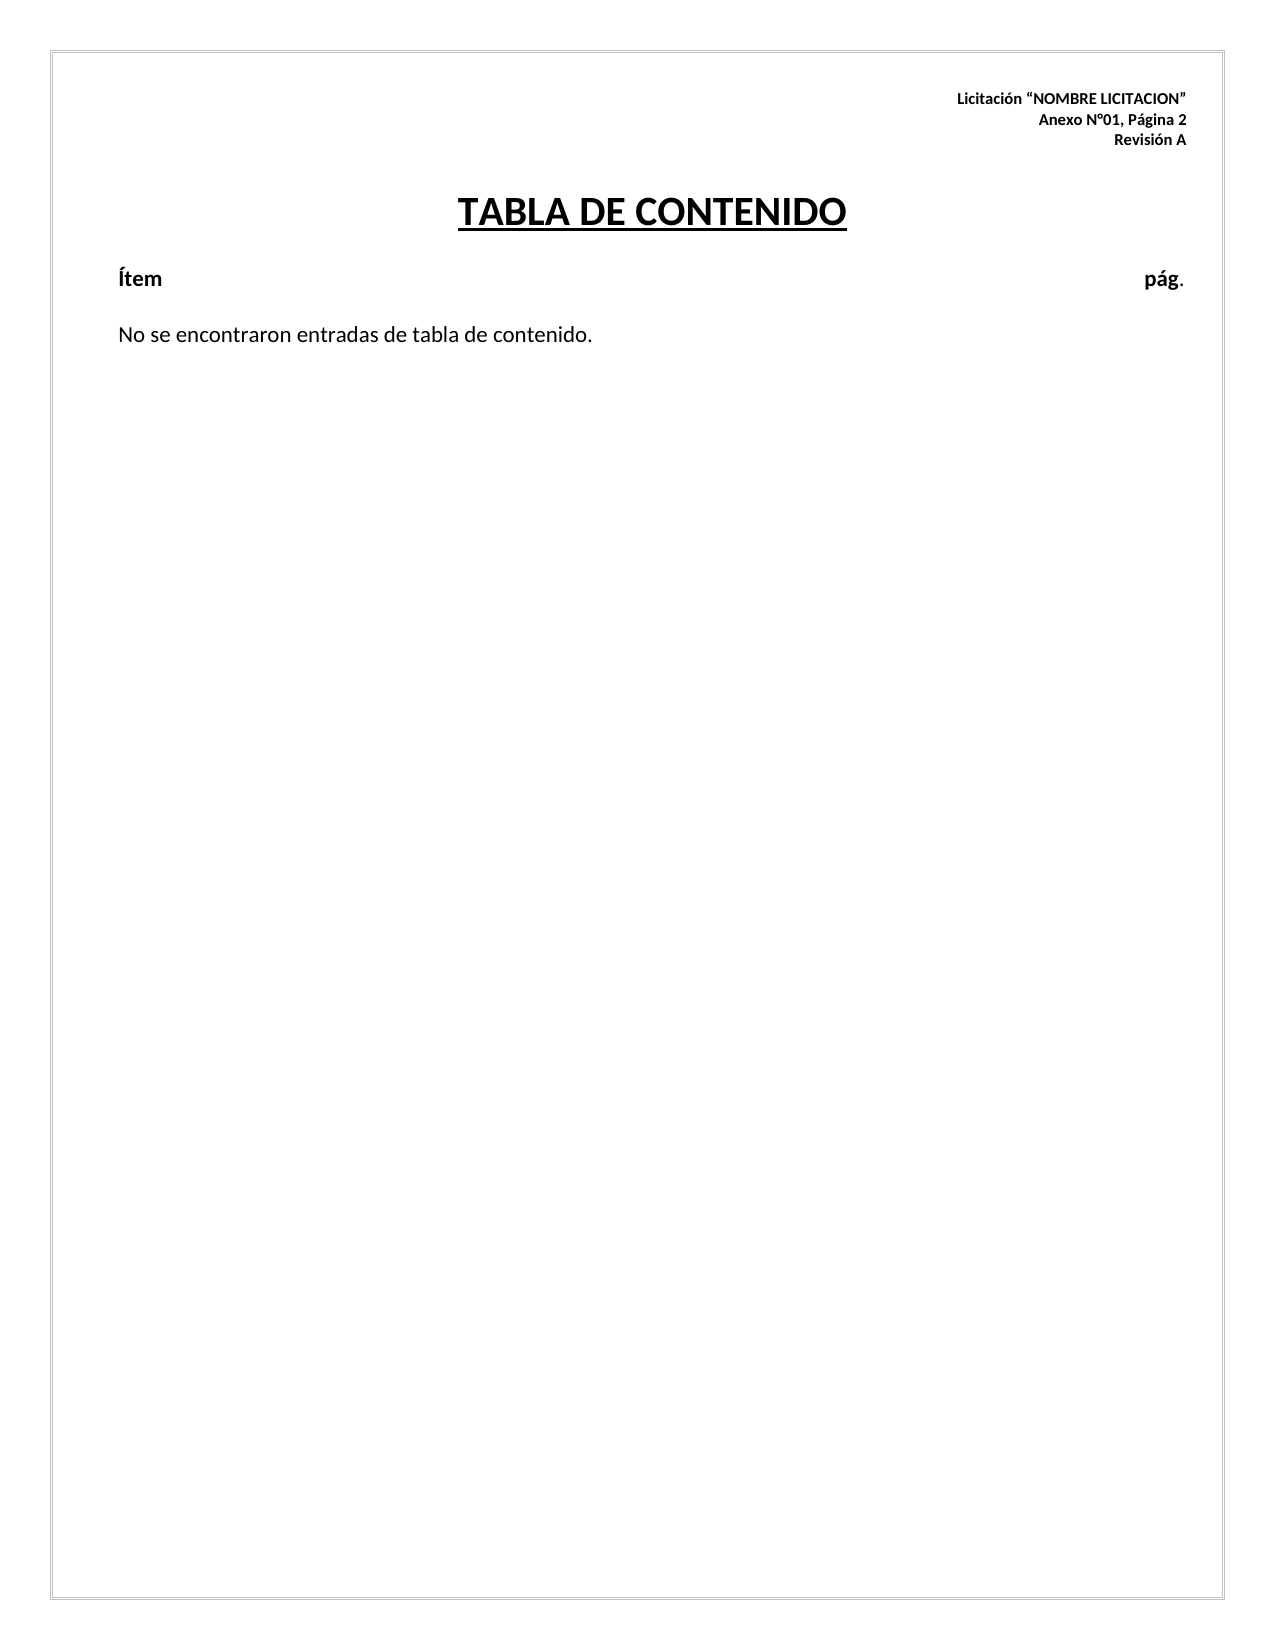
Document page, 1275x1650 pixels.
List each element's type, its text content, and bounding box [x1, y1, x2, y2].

text No se encontraron entradas de tabla de contenido. [118, 320, 1186, 348]
text TABLA DE CONTENIDO [118, 185, 1186, 236]
text Ítem pág. [118, 264, 1186, 292]
